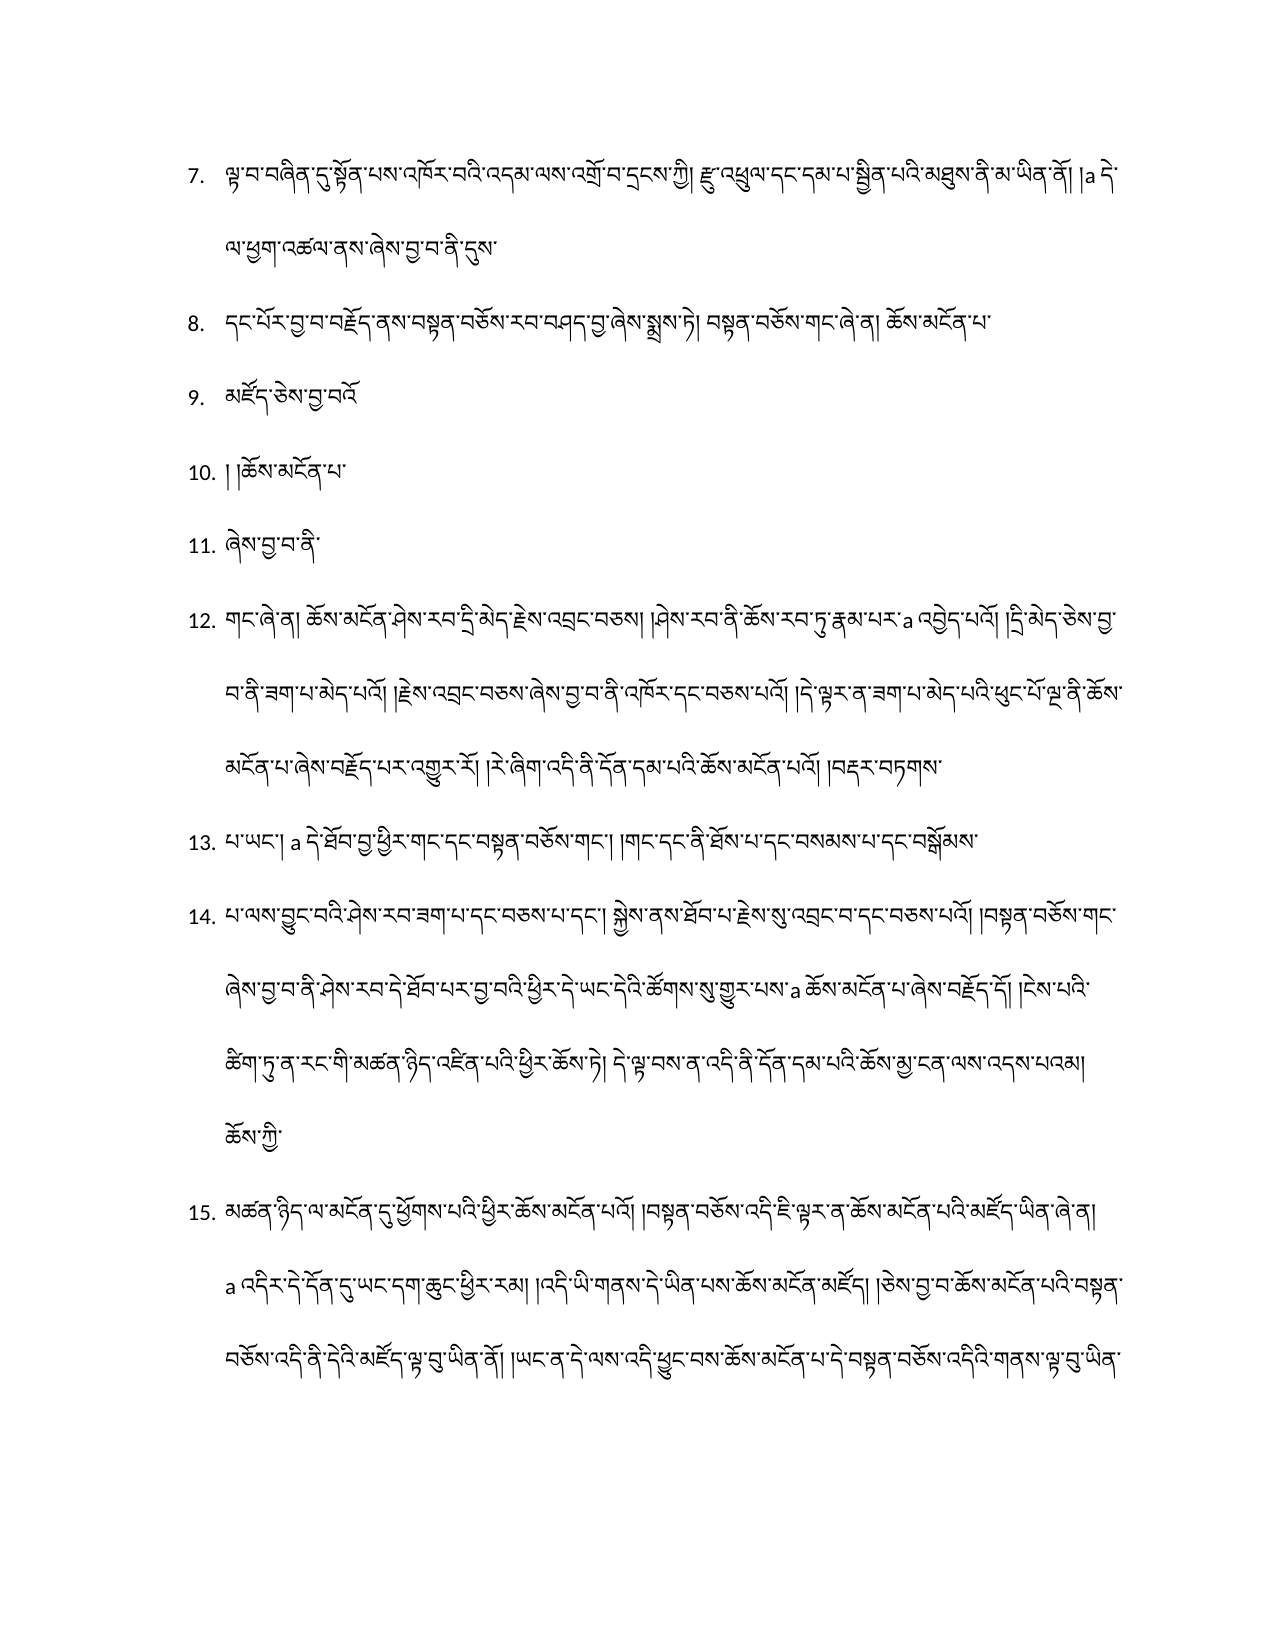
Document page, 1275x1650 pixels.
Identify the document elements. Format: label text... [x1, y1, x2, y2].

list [187, 1187, 1125, 1399]
list གང་ཞེ་ན། ཆོས་མངོན་ཤེས་རབ་དྲི་མེད་རྗེས་འབྲང་བཅས། །ཤེས་རབ་ནི་ཆོས་རབ་ཏུ་རྣམ་པར་aའབྱེད་པའོ། །དྲི་མེད་ཅེས་བྱ་བ་ནི་ཟག་པ་མེད་པའོ། །རྗེས་འབྲང་བཅས་ཞེས་བྱ་བ་ནི་འཁོར་དང་བཅས་པའོ། །དེ་ལྟར་ན་ཟག་པ་མེད་པའི་ཕུང་པོ་ལྔ་ནི་ཆོས་མངོན་པ་ཞེས་བརྗོད་པར་འགྱུར་རོ། །རེ་ཞིག་འདི་ནི་དོན་དམ་པའི་ཆོས་མངོན་པའོ། །བརྡར་བཏགས་ [187, 594, 1125, 807]
list དང་པོར་བྱ་བ་བརྗོད་ནས་བསྟན་བཅོས་རབ་བཤད་བྱ་ཞེས་སྨྲས་ཏེ། བསྟན་བཅོས་གང་ཞེ་ན། ཆོས་མངོན་པ་ [187, 298, 1125, 363]
list པ་ཡང༌། aདེ་ཐོབ་བྱ་ཕྱིར་གང་དང་བསྟན་བཅོས་གང༌། །གང་དང་ནི་ཐོས་པ་དང་བསམས་པ་དང་བསྒོམས་ [187, 817, 1125, 881]
list པ་ལས་བྱུང་བའི་ཤེས་རབ་ཟག་པ་དང་བཅས་པ་དང༌། སྐྱེས་ནས་ཐོབ་པ་རྗེས་སུ་འབྲང་བ་དང་བཅས་པའོ། །བསྟན་བཅོས་གང་ཞེས་བྱ་བ་ནི་ཤེས་རབ་དེ་ཐོབ་པར་བྱ་བའི་ཕྱིར་དེ་ཡང་དེའི་ཚོགས་སུ་གྱུར་པས་aཆོས་མངོན་པ་ཞེས་བརྗོད་དོ། །ངེས་པའི་ཚིག་ཏུ་ན་རང་གི་མཚན་ཉིད་འཛིན་པའི་ཕྱིར་ཆོས་ཏེ། དེ་ལྟ་བས་ན་འདི་ནི་དོན་དམ་པའི་ཆོས་མྱ་ངན་ལས་འདས་པའམ། ཆོས་ཀྱི་ [187, 891, 1125, 1177]
list མཛོད་ཅེས་བྱ་བའོ [187, 372, 1125, 437]
list ། །ཆོས་མངོན་པ་ [187, 446, 1125, 511]
list ཞེས་བྱ་བ་ནི་ [187, 520, 1125, 585]
list ལྟ་བ་བཞིན་དུ་སྟོན་པས་འཁོར་བའི་འདམ་ལས་འགྲོ་བ་དྲངས་ཀྱི། རྫུ་འཕྲུལ་དང་དམ་པ་སྦྱིན་པའི་མཐུས་ནི་མ་ཡིན་ནོ། །aདེ་ལ་ཕྱག་འཚལ་ནས་ཞེས་བྱ་བ་ནི་དུས་ [187, 150, 1125, 288]
